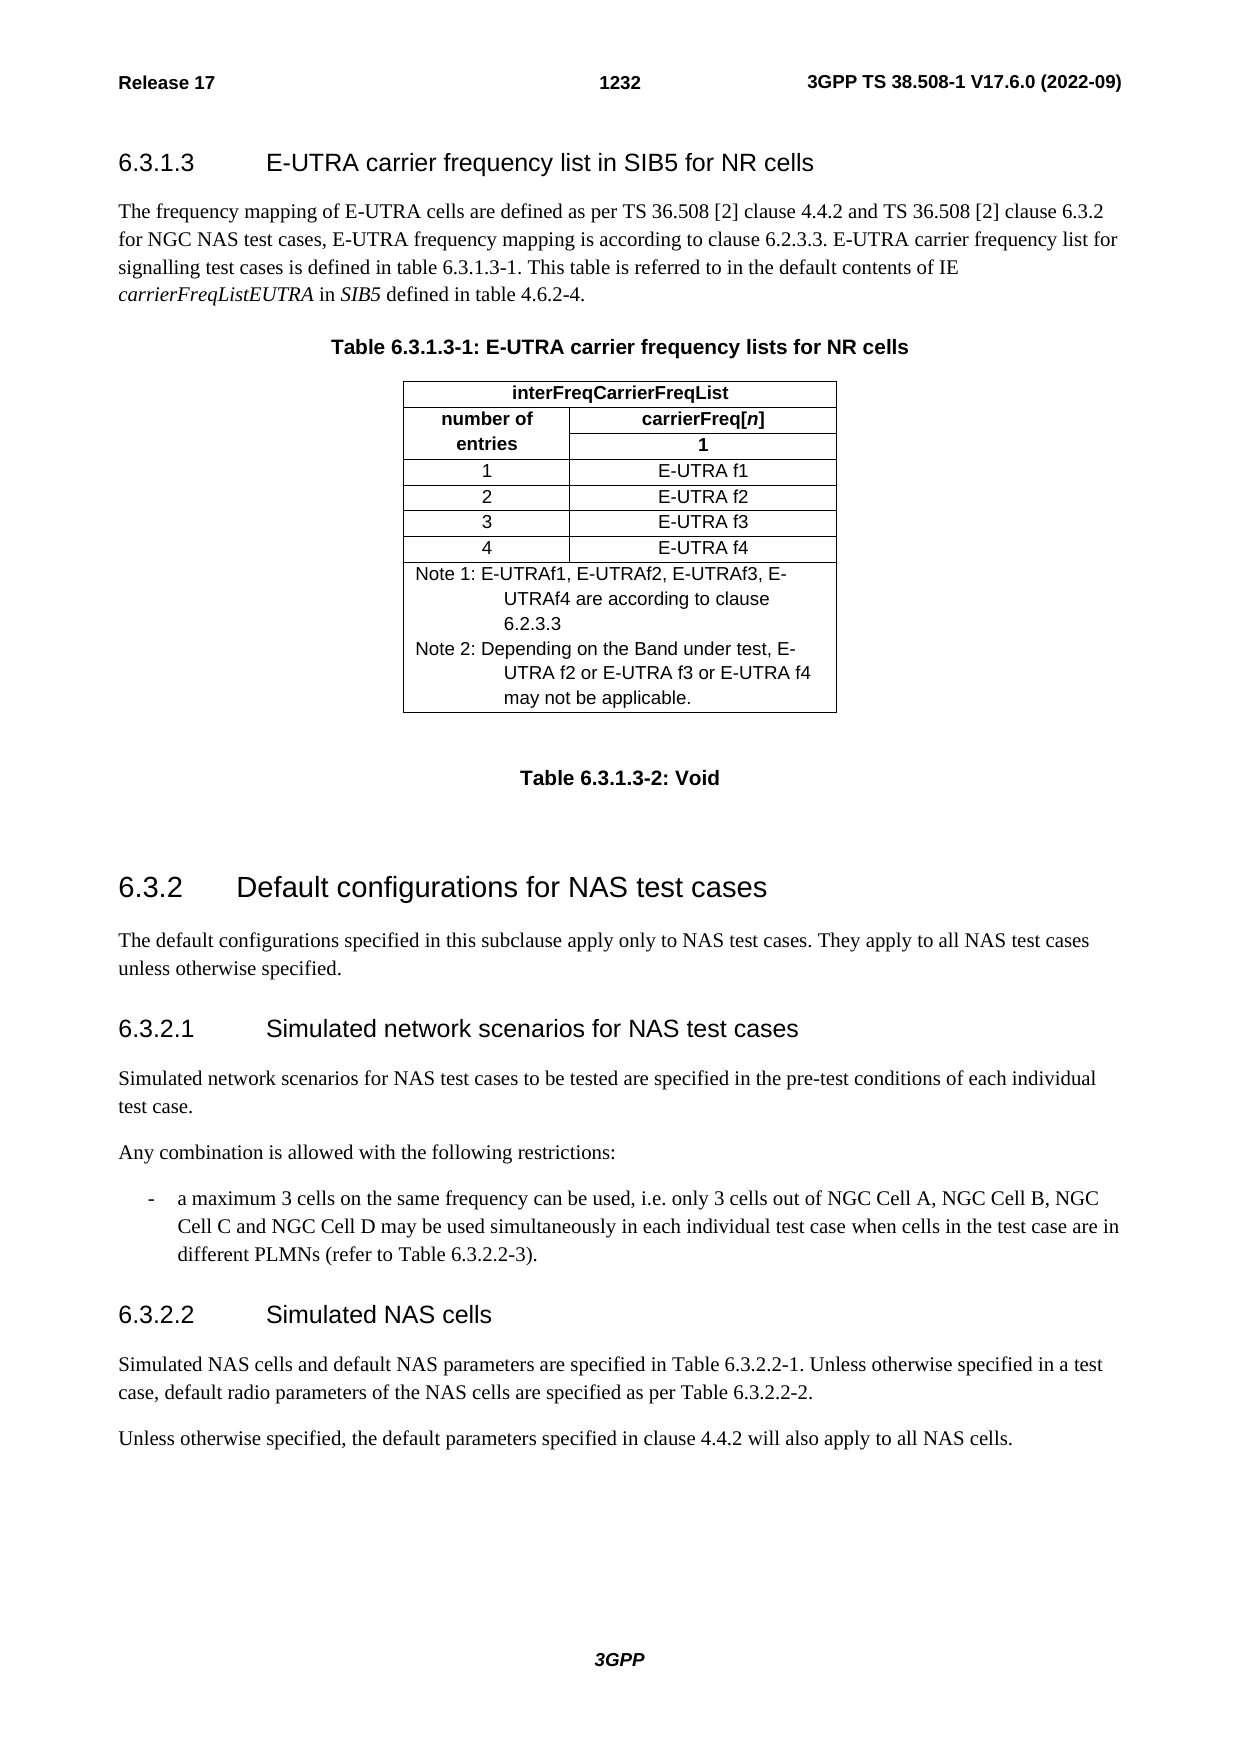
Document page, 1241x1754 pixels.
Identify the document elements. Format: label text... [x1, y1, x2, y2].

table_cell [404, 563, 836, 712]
text Table 6.3.1.3-2: Void [118, 765, 1122, 789]
text The frequency mapping of E-UTRA cells are defined as per TS 36.508 [2] clause 4.4.2 and TS 36.508 [2] clause 6.3.2 for NGC NAS test cases, E-UTRA frequency mapping is according to clause 6.2.3.3. E-UTRA carrier frequency list for signalling test cases is defined in table 6.3.1.3-1. This table is referred to in the default contents of IE carrierFreqListEUTRA in SIB5 defined in table 4.6.2-4. [118, 199, 1122, 306]
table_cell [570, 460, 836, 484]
subtitle 6.3.2 Default configurations for NAS test cases [118, 871, 1122, 904]
text Unless otherwise specified, the default parameters specified in clause 4.4.2 will also apply to all NAS cells. [118, 1426, 1122, 1450]
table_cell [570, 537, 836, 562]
text Table 6.3.1.3-1: E-UTRA carrier frequency lists for NR cells [118, 335, 1122, 359]
text Simulated NAS cells and default NAS parameters are specified in Table 6.3.2.2-1. Unless otherwise specified in a test case, default radio parameters of the NAS cells are specified as per Table 6.3.2.2-2. [118, 1352, 1122, 1404]
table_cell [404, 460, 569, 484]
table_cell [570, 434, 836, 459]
text Any combination is allowed with the following restrictions: [118, 1140, 1122, 1164]
text - a maximum 3 cells on the same frequency can be used, i.e. only 3 cells out of NGC Cell A, NGC Cell B, NGC Cell C and NGC Cell D may be used simultaneously in each individual test case when cells in the test case are in different PLMNs (refer to Table 6.3.2.2-3). [148, 1186, 1122, 1266]
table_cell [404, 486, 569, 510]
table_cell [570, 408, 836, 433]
subtitle 6.3.2.2 Simulated NAS cells [118, 1300, 1122, 1329]
subtitle 6.3.1.3 E-UTRA carrier frequency list in SIB5 for NR cells [118, 148, 1122, 176]
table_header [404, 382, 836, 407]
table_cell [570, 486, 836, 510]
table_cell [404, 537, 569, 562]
text Simulated network scenarios for NAS test cases to be tested are specified in the pre-test conditions of each individual test case. [118, 1066, 1122, 1118]
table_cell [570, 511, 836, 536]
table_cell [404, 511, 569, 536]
subtitle 6.3.2.1 Simulated network scenarios for NAS test cases [118, 1014, 1122, 1043]
text The default configurations specified in this subclause apply only to NAS test cases. They apply to all NAS test cases unless otherwise specified. [118, 928, 1122, 979]
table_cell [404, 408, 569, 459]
